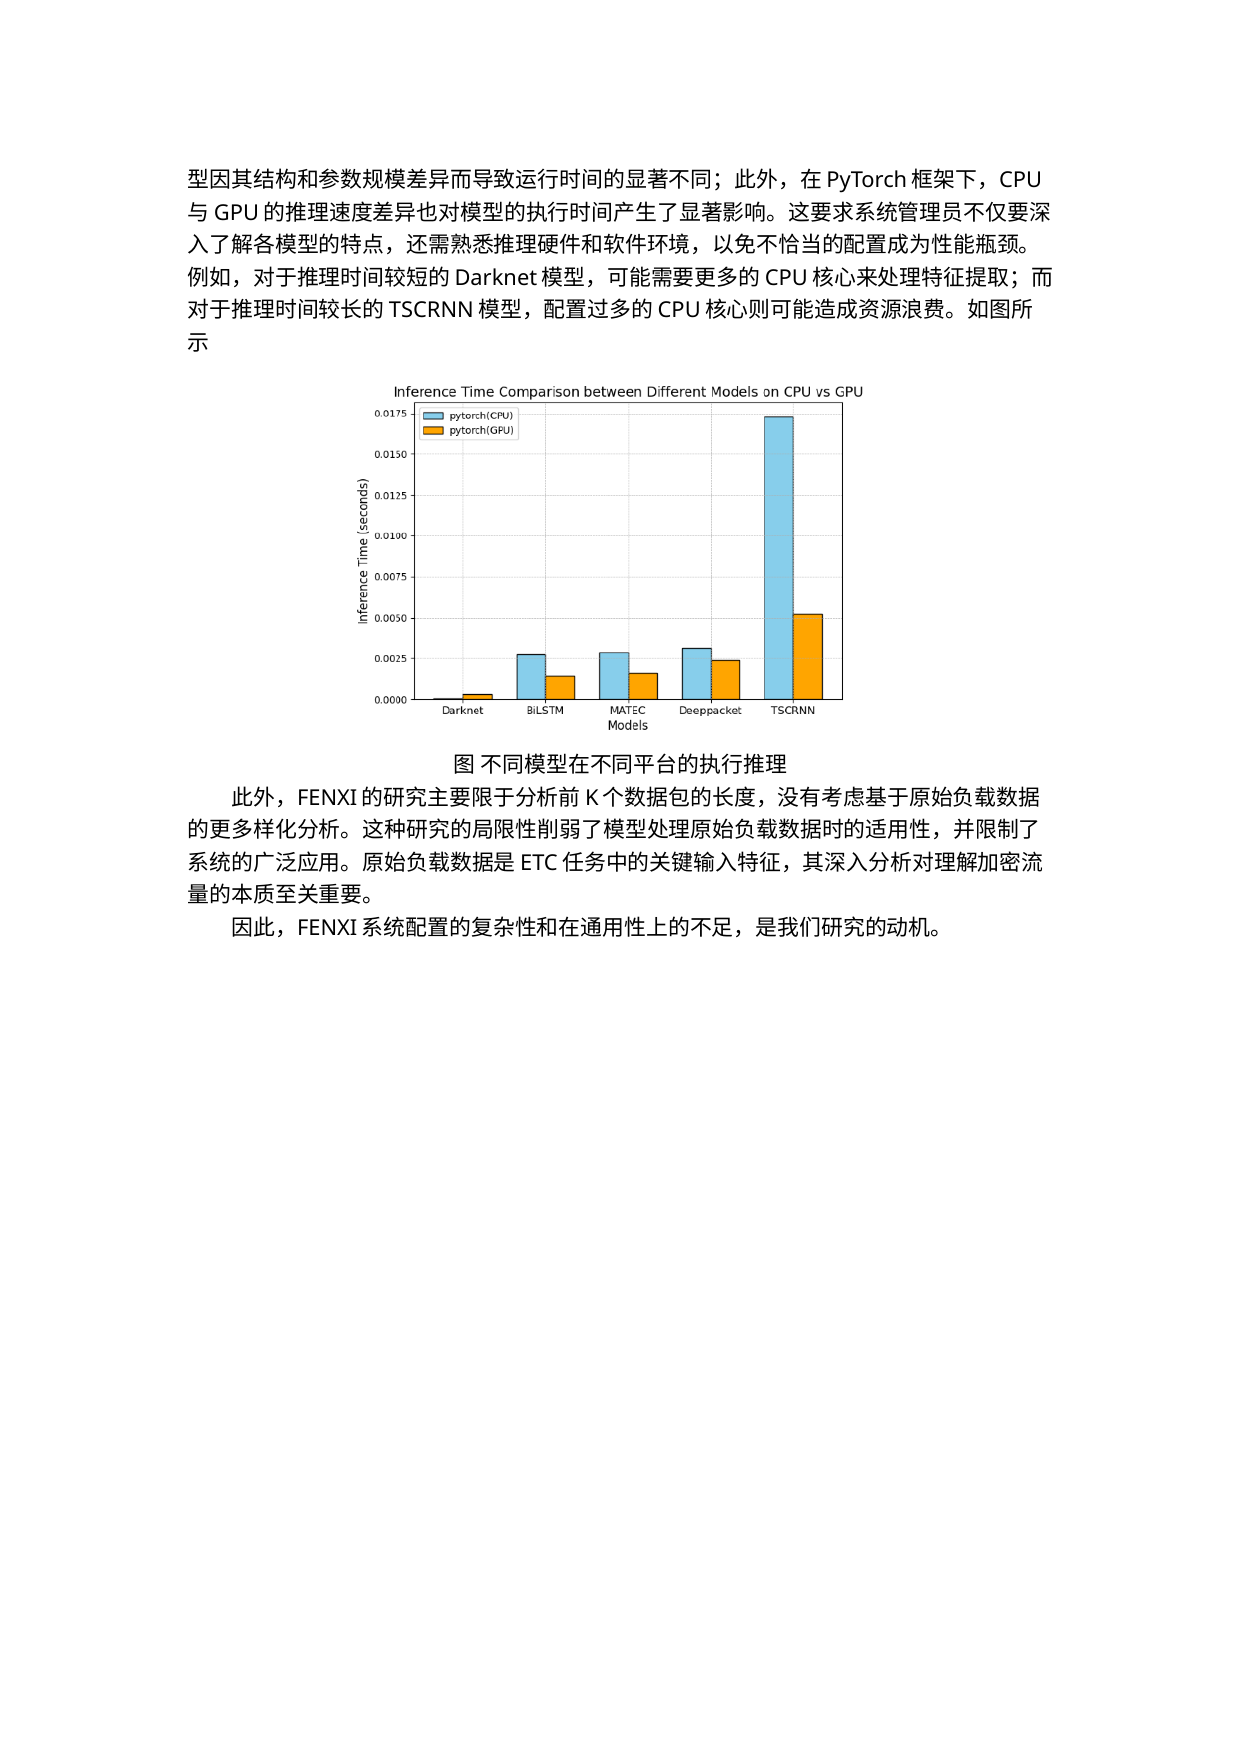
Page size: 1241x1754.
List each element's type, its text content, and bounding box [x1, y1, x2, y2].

text 图 不同模型在不同平台的执行推理 [187, 747, 1053, 779]
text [187, 162, 1053, 357]
text 此外，FENXI的研究主要限于分析前K个数据包的长度，没有考虑基于原始负载数据的更多样化分析。这种研究的局限性削弱了模型处理原始负载数据时的适用性，并限制了系统的广泛应用。原始负载数据是ETC任务中的关键输入特征，其深入分析对理解加密流量的本质至关重要。 [187, 779, 1053, 909]
text 因此，FENXI系统配置的复杂性和在通用性上的不足，是我们研究的动机。 [187, 909, 1053, 942]
picture [345, 357, 895, 741]
